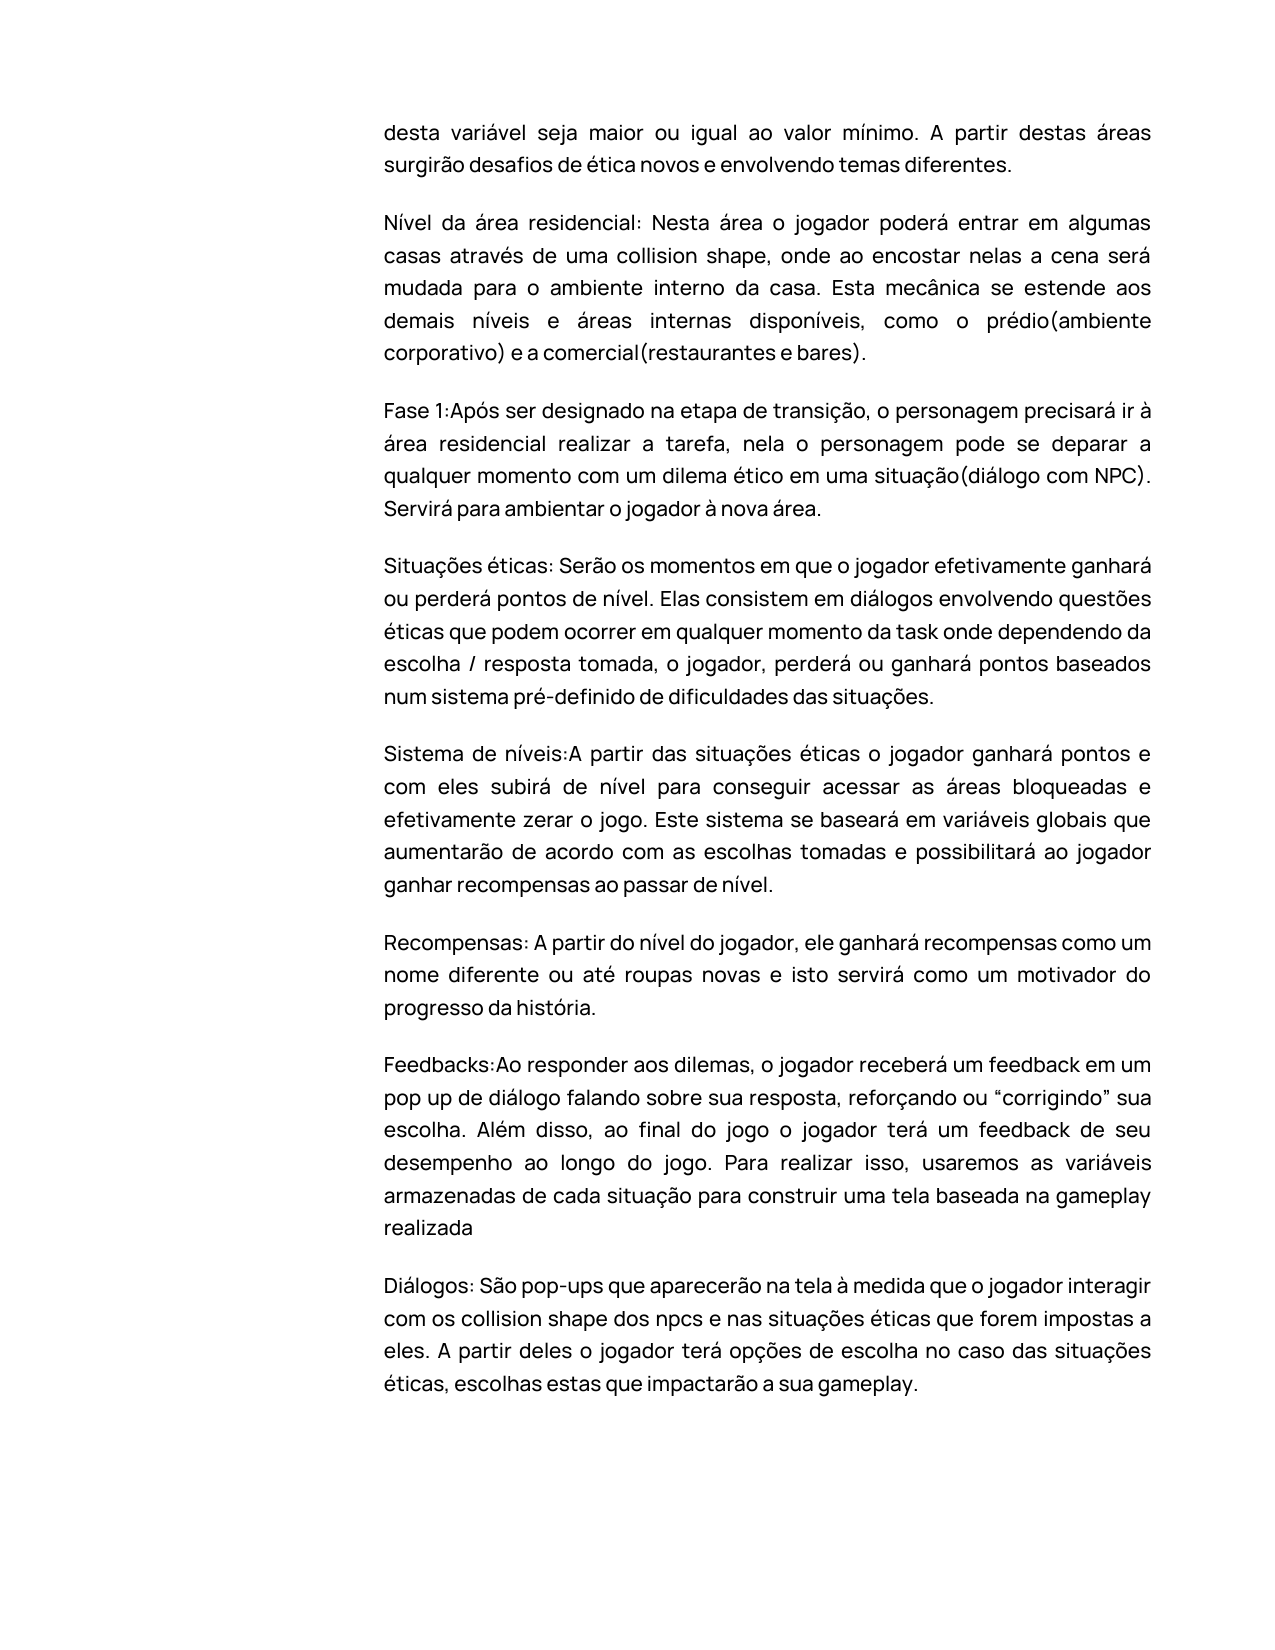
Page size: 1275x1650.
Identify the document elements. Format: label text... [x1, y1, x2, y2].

text Feedbacks:Ao responder aos dilemas, o jogador receberá um feedback em um pop up de diálogo falando sobre sua resposta, reforçando ou “corrigindo” sua escolha. Além disso, ao final do jogo o jogador terá um feedback de seu desempenho ao longo do jogo. Para realizar isso, usaremos as variáveis armazenadas de cada situação para construir uma tela baseada na gameplay realizada [384, 1051, 1152, 1242]
text Situações éticas: Serão os momentos em que o jogador efetivamente ganhará ou perderá pontos de nível. Elas consistem em diálogos envolvendo questões éticas que podem ocorrer em qualquer momento da task onde dependendo da escolha / resposta tomada, o jogador, perderá ou ganhará pontos baseados num sistema pré-definido de dificuldades das situações. [384, 552, 1152, 711]
text Sistema de níveis:A partir das situações éticas o jogador ganhará pontos e com eles subirá de nível para conseguir acessar as áreas bloqueadas e efetivamente zerar o jogo. Este sistema se baseará em variáveis globais que aumentarão de acordo com as escolhas tomadas e possibilitará ao jogador ganhar recompensas ao passar de nível. [384, 740, 1152, 898]
text Diálogos: São pop-ups que aparecerão na tela à medida que o jogador interagir com os collision shape dos npcs e nas situações éticas que forem impostas a eles. A partir deles o jogador terá opções de escolha no caso das situações éticas, escolhas estas que impactarão a sua gameplay. [384, 1271, 1152, 1397]
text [384, 118, 1152, 179]
text Fase 1:Após ser designado na etapa de transição, o personagem precisará ir à área residencial realizar a tarefa, nela o personagem pode se deparar a qualquer momento com um dilema ético em uma situação(diálogo com NPC). Servirá para ambientar o jogador à nova área. [384, 396, 1152, 522]
text Recompensas: A partir do nível do jogador, ele ganhará recompensas como um nome diferente ou até roupas novas e isto servirá como um motivador do progresso da história. [384, 928, 1152, 1021]
text Nível da área residencial: Nesta área o jogador poderá entrar em algumas casas através de uma collision shape, onde ao encostar nelas a cena será mudada para o ambiente interno da casa. Esta mecânica se estende aos demais níveis e áreas internas disponíveis, como o prédio(ambiente corporativo) e a comercial(restaurantes e bares). [384, 208, 1152, 367]
